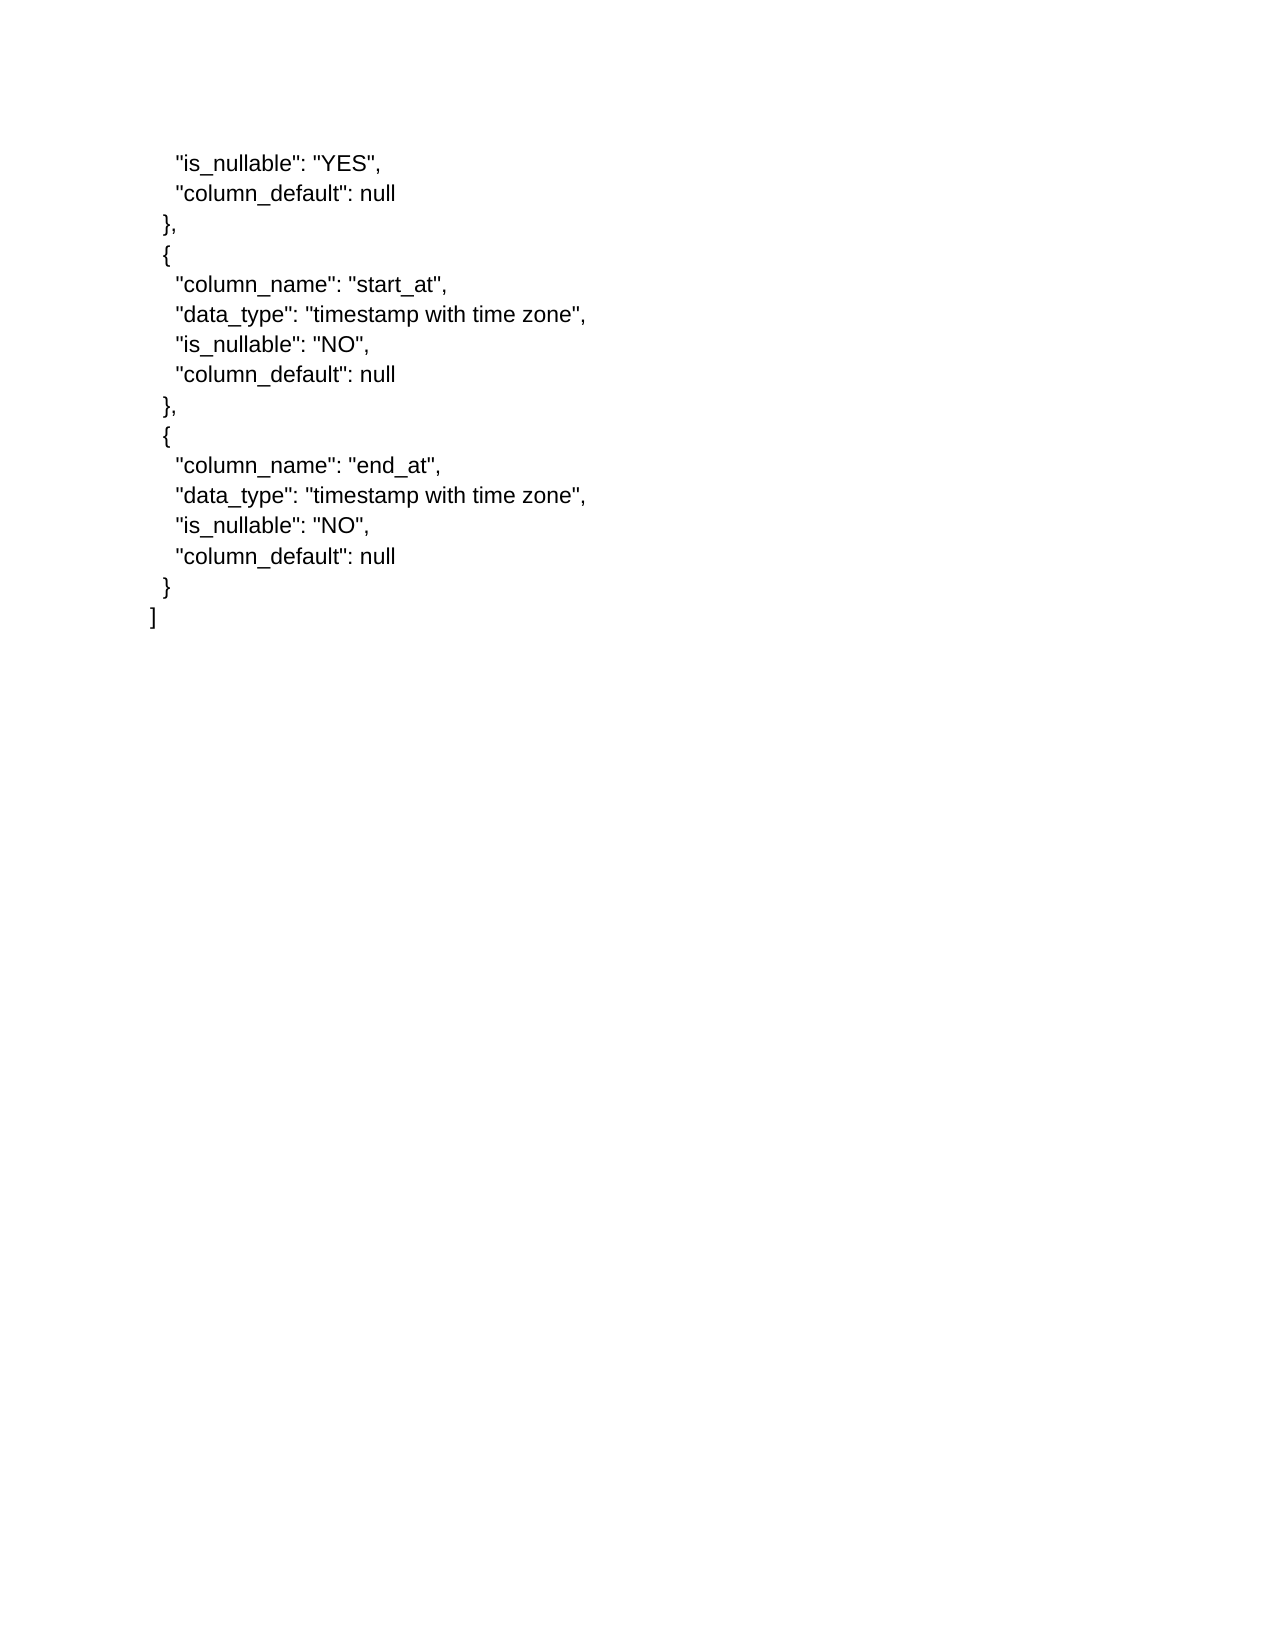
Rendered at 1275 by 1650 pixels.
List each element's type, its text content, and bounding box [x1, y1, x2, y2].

text "is_nullable": "NO", [150, 331, 1125, 358]
text "is_nullable": "YES", [150, 150, 1125, 176]
text { [150, 241, 1125, 267]
text "column_name": "start_at", [150, 271, 1125, 297]
text "column_default": null [150, 180, 1125, 207]
text "data_type": "timestamp with time zone", [150, 301, 1125, 327]
text { [150, 422, 1125, 448]
text "data_type": "timestamp with time zone", [150, 482, 1125, 509]
text } [150, 573, 1125, 599]
text "column_default": null [150, 361, 1125, 388]
text }, [150, 392, 1125, 418]
text }, [150, 210, 1125, 237]
text "column_name": "end_at", [150, 452, 1125, 478]
text "is_nullable": "NO", [150, 512, 1125, 539]
text ] [150, 603, 1125, 629]
text "column_default": null [150, 543, 1125, 569]
